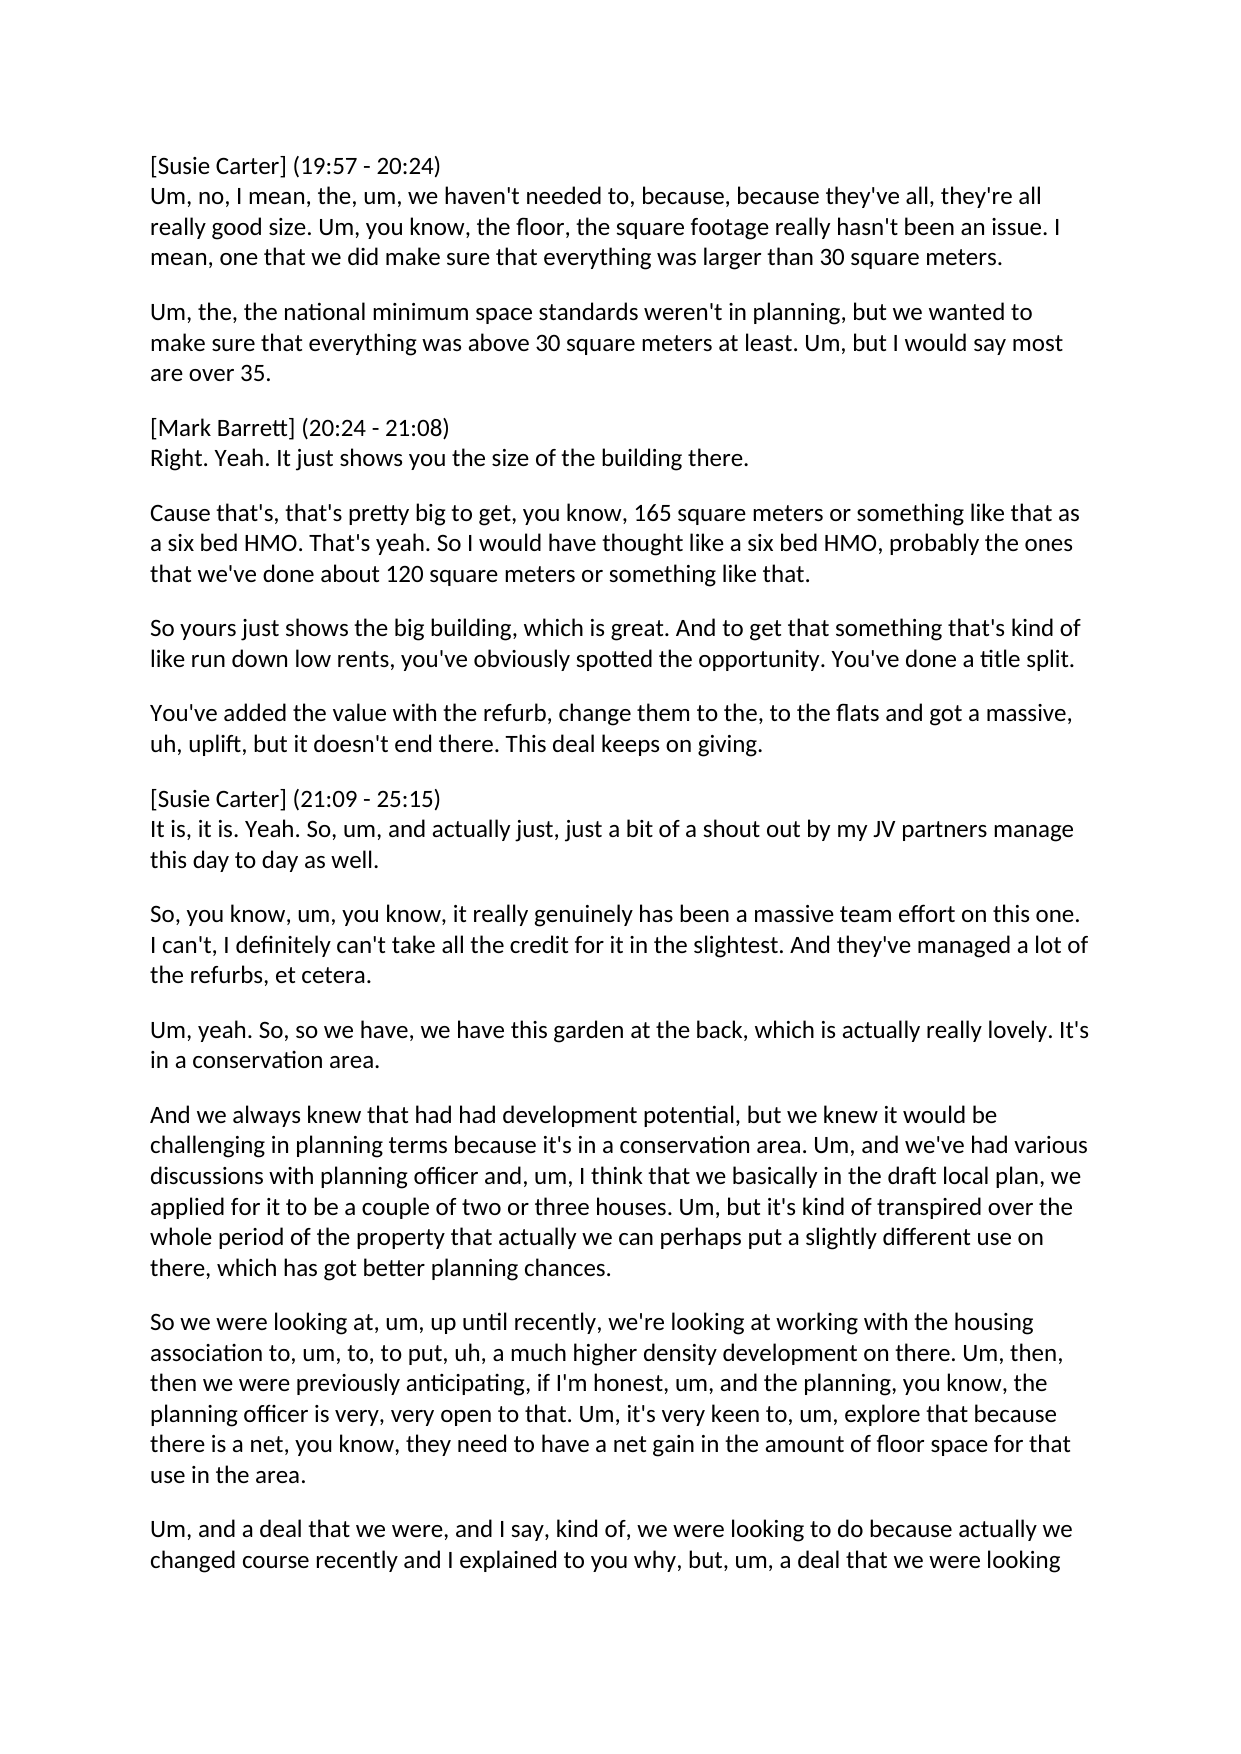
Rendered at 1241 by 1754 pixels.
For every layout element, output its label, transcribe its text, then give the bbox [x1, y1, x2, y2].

text So we were looking at, um, up until recently, we're looking at working with the housing association to, um, to, to put, uh, a much higher density development on there. Um, then, then we were previously anticipating, if I'm honest, um, and the planning, you know, the planning officer is very, very open to that. Um, it's very keen to, um, explore that because there is a net, you know, they need to have a net gain in the amount of floor space for that use in the area. [150, 1306, 1090, 1489]
text [Susie Carter] (21:09 - 25:15) [150, 783, 1090, 813]
text [Susie Carter] (19:57 - 20:24) [150, 150, 1090, 181]
text [Mark Barrett] (20:24 - 21:08) [150, 412, 1090, 442]
text So, you know, um, you know, it really genuinely has been a massive team effort on this one. I can't, I definitely can't take all the credit for it in the slightest. And they've managed a lot of the refurbs, et cetera. [150, 898, 1090, 990]
text So yours just shows the big building, which is great. And to get that something that's kind of like run down low rents, you've obviously spotted the opportunity. You've done a title split. [150, 612, 1090, 673]
text You've added the value with the refurb, change them to the, to the flats and got a massive, uh, uplift, but it doesn't end there. This deal keeps on giving. [150, 698, 1090, 759]
text Um, no, I mean, the, um, we haven't needed to, because, because they've all, they're all really good size. Um, you know, the floor, the square footage really hasn't been an issue. I mean, one that we did make sure that everything was larger than 30 square meters. [150, 181, 1090, 272]
text Um, yeah. So, so we have, we have this garden at the back, which is actually really lovely. It's in a conservation area. [150, 1014, 1090, 1075]
text It is, it is. Yeah. So, um, and actually just, just a bit of a shout out by my JV partners manage this day to day as well. [150, 813, 1090, 874]
text Um, the, the national minimum space standards weren't in planning, but we wanted to make sure that everything was above 30 square meters at least. Um, but I would say most are over 35. [150, 296, 1090, 388]
text Cause that's, that's pretty big to get, you know, 165 square meters or something like that as a six bed HMO. That's yeah. So I would have thought like a six bed HMO, probably the ones that we've done about 120 square meters or something like that. [150, 497, 1090, 588]
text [150, 1513, 1090, 1574]
text Right. Yeah. It just shows you the size of the building there. [150, 442, 1090, 473]
text And we always knew that had had development potential, but we knew it would be challenging in planning terms because it's in a conservation area. Um, and we've had various discussions with planning officer and, um, I think that we basically in the draft local plan, we applied for it to be a couple of two or three houses. Um, but it's kind of transpired over the whole period of the property that actually we can perhaps put a slightly different use on there, which has got better planning chances. [150, 1099, 1090, 1282]
